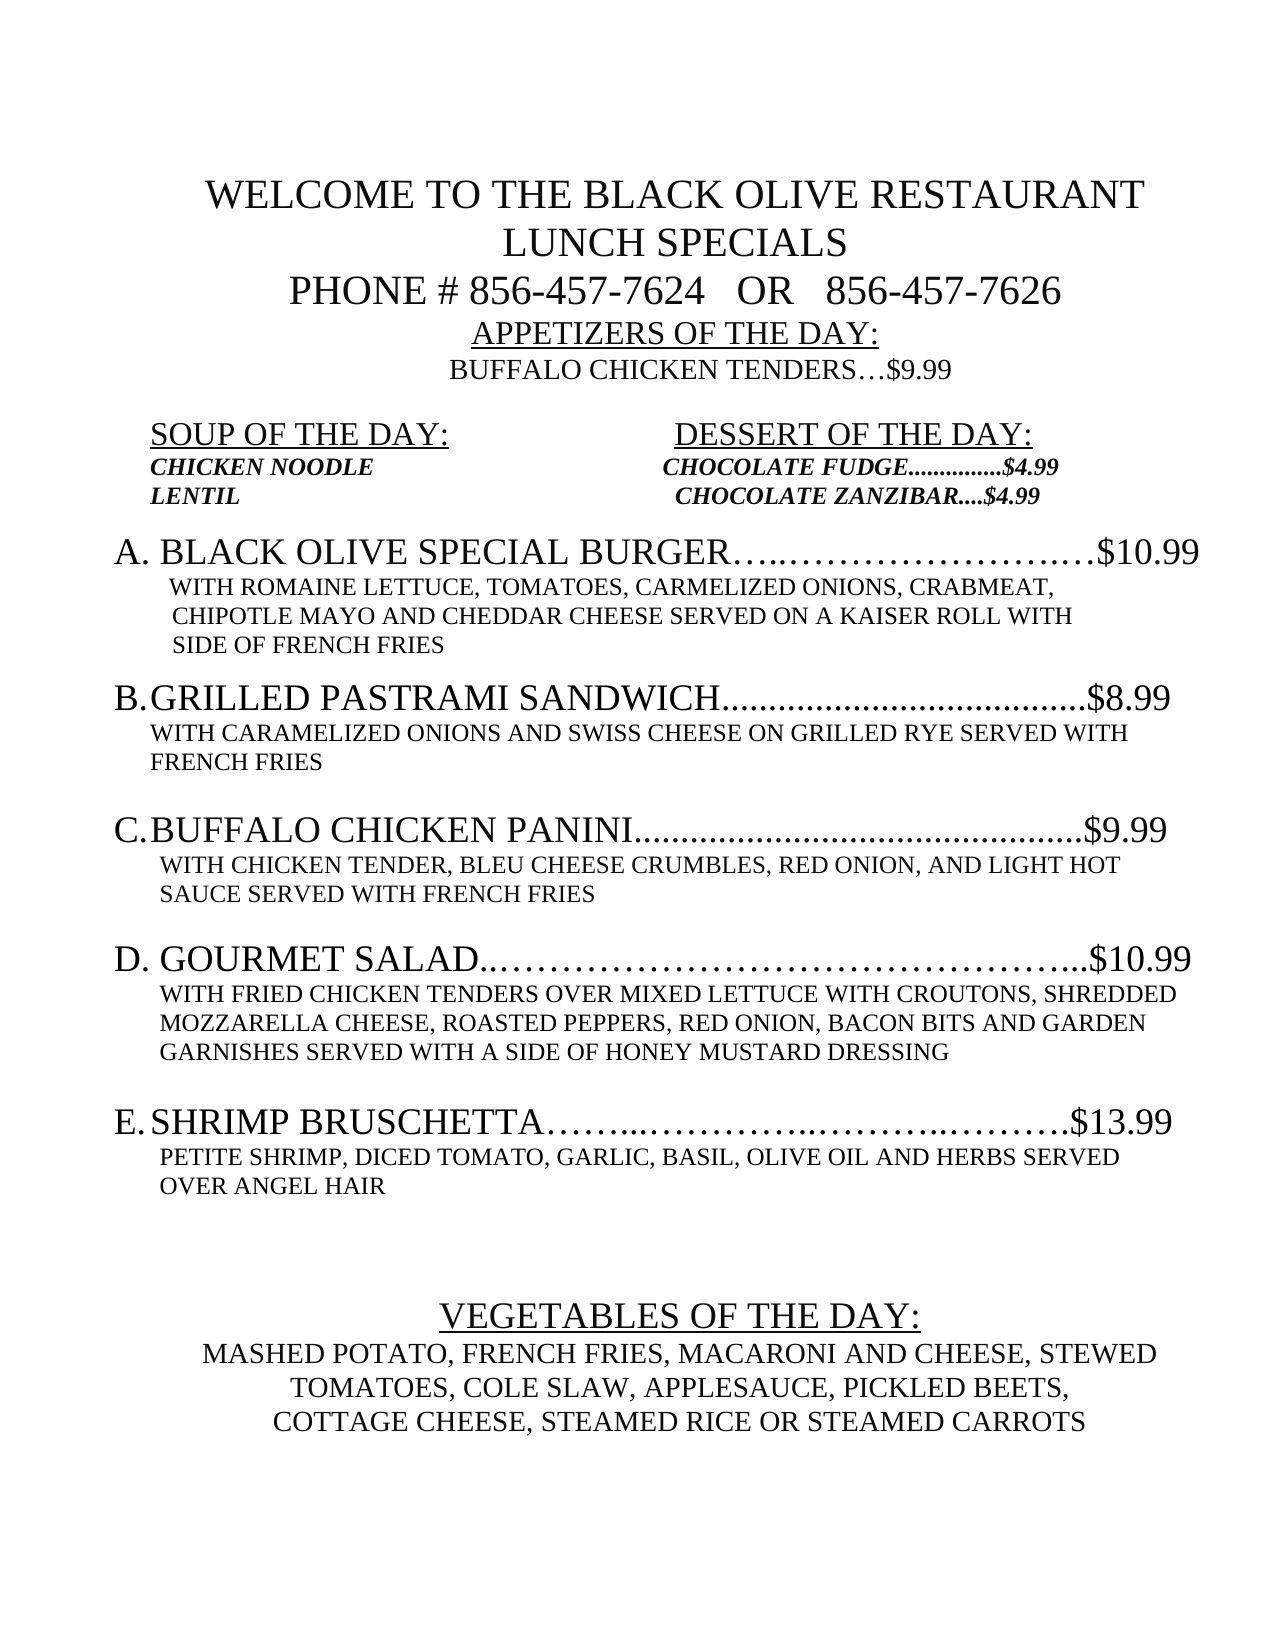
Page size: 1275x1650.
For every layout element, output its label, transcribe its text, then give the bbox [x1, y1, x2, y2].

text LENTIL CHOCOLATE ZANZIBAR....$4.99 [150, 481, 1200, 510]
list GOURMET SALAD..………………………………………...$10.99 [113, 936, 1200, 979]
text LUNCH SPECIALS [150, 218, 1200, 266]
text CHICKEN NOODLE CHOCOLATE FUDGE...............$4.99 [150, 452, 1200, 481]
text WITH CARAMELIZED ONIONS AND SWISS CHEESE ON GRILLED RYE SERVED WITH FRENCH FRIES [150, 718, 1200, 776]
text PETITE SHRIMP, DICED TOMATO, GARLIC, BASIL, OLIVE OIL AND HERBS SERVED OVER ANGEL HAIR [159, 1142, 1125, 1200]
text WELCOME TO THE BLACK OLIVE RESTAURANT [150, 170, 1200, 218]
list SIDE OF FRENCH FRIES [159, 630, 1247, 658]
text BUFFALO CHICKEN TENDERS…$9.99 [150, 352, 1200, 385]
text COTTAGE CHEESE, STEAMED RICE OR STEAMED CARROTS [159, 1404, 1200, 1437]
text MASHED POTATO, FRENCH FRIES, MACARONI AND CHEESE, STEWED TOMATOES, COLE SLAW, APPLESAUCE, PICKLED BEETS, [159, 1337, 1200, 1404]
list BUFFALO CHICKEN PANINI................................................$9.99 WITH CHICKEN TENDER, BLEU CHEESE CRUMBLES, RED ONION, AND LIGHT HOT SAUCE SERVED WITH FRENCH FRIES [113, 807, 1200, 908]
list WITH ROMAINE LETTUCE, TOMATOES, CARMELIZED ONIONS, CRABMEAT, [159, 572, 1247, 601]
list SHRIMP BRUSCHETTA……...…………..………..……….$13.99 [113, 1099, 1200, 1142]
text WITH FRIED CHICKEN TENDERS OVER MIXED LETTUCE WITH CROUTONS, SHREDDED MOZZARELLA CHEESE, ROASTED PEPPERS, RED ONION, BACON BITS AND GARDEN GARNISHES SERVED WITH A SIDE OF HONEY MUSTARD DRESSING [159, 979, 1247, 1066]
text VEGETABLES OF THE DAY: [159, 1293, 1200, 1337]
text PHONE # 856-457-7624 OR 856-457-7626 [150, 266, 1200, 313]
list BLACK OLIVE SPECIAL BURGER…..………………….…$10.99 [113, 529, 1247, 572]
list CHIPOTLE MAYO AND CHEDDAR CHEESE SERVED ON A KAISER ROLL WITH [159, 601, 1247, 630]
list GRILLED PASTRAMI SANDWICH.......................................$8.99 [113, 675, 1200, 718]
text APPETIZERS OF THE DAY: [150, 313, 1200, 352]
text SOUP OF THE DAY: DESSERT OF THE DAY: [150, 414, 1200, 452]
